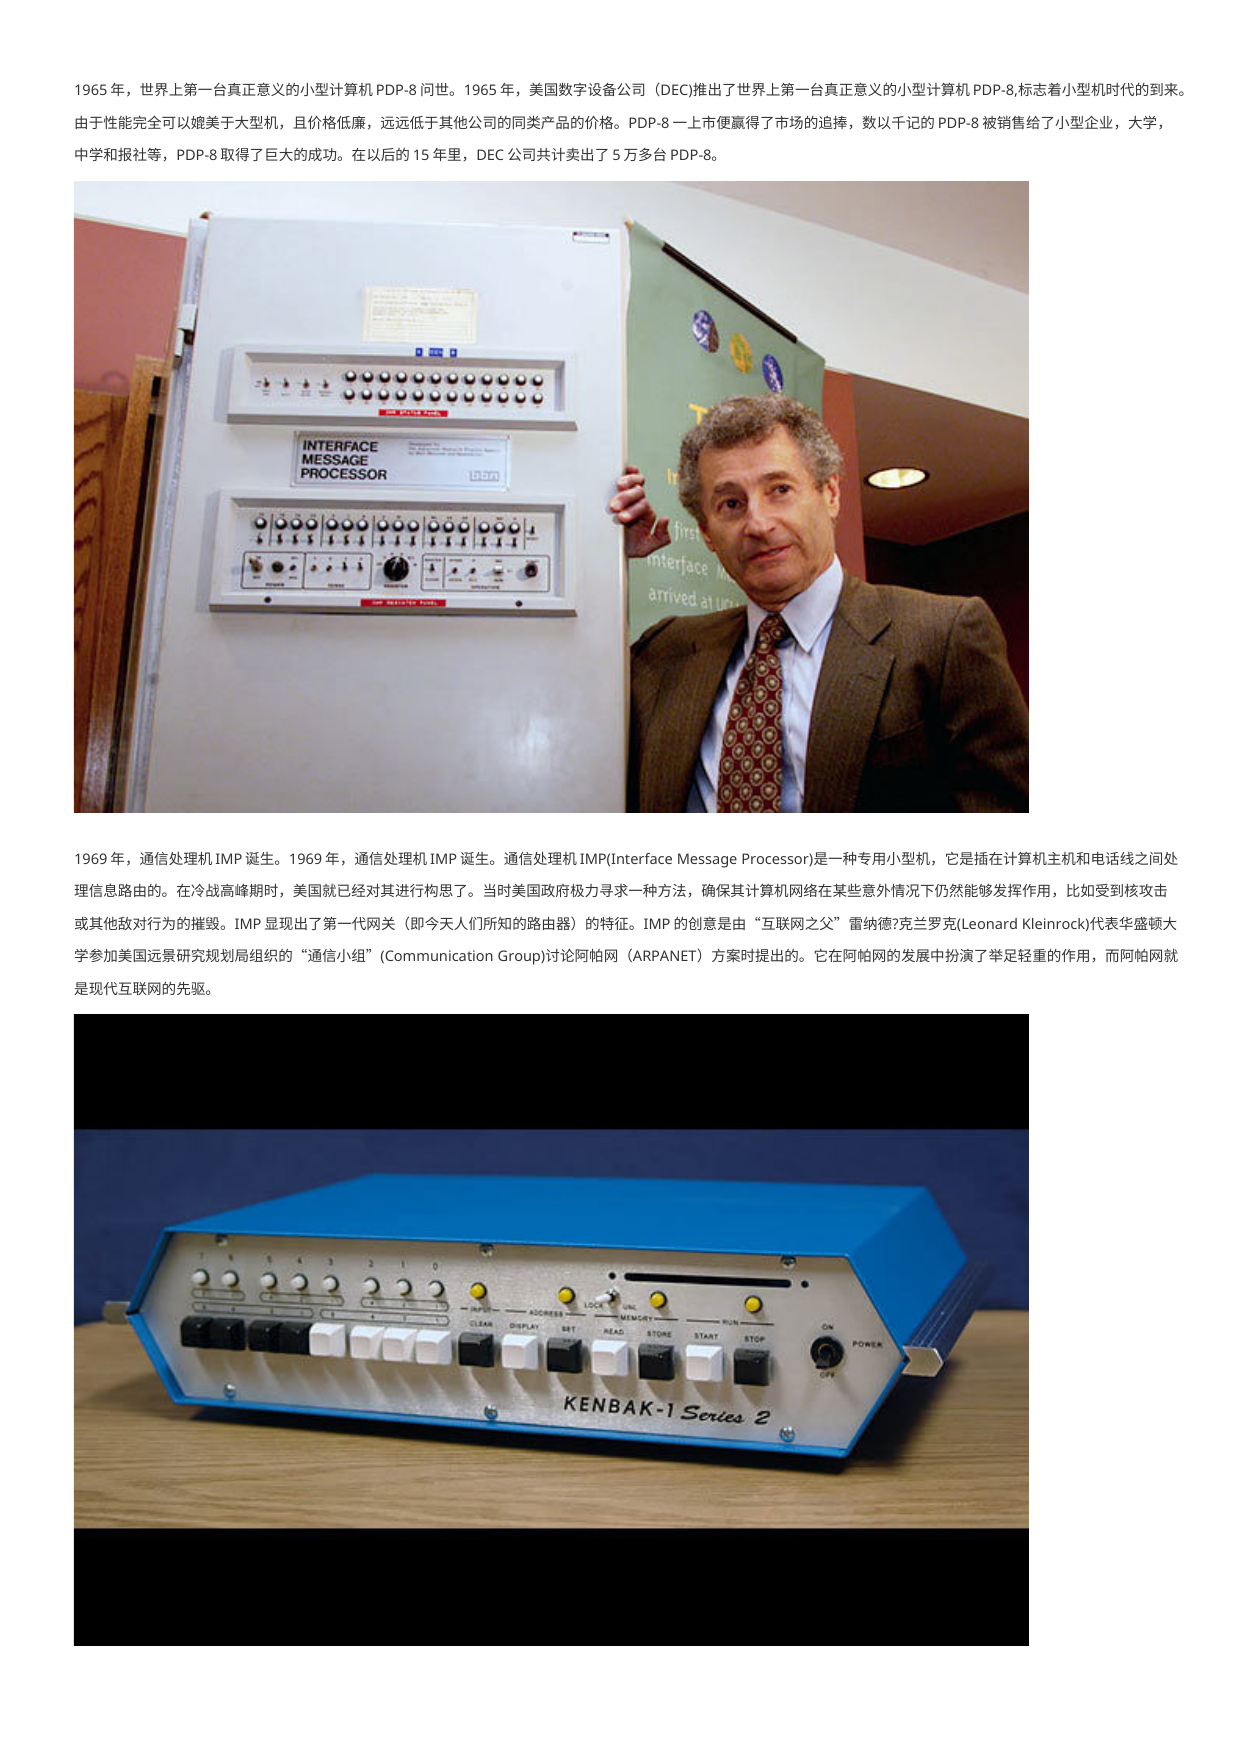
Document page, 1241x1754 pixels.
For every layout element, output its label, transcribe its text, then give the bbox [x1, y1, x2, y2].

picture [73, 1014, 1029, 1646]
picture [73, 181, 1029, 813]
text 1965年，世界上第一台真正意义的小型计算机PDP-8问世。1965年，美国数字设备公司（DEC)推出了世界上第一台真正意义的小型计算机PDP-8,标志着小型机时代的到来。由于性能完全可以媲美于大型机，且价格低廉，远远低于其他公司的同类产品的价格。PDP-8一上市便赢得了市场的追捧，数以千记的PDP-8被销售给了小型企业，大学，中学和报社等，PDP-8取得了巨大的成功。在以后的15年里，DEC公司共计卖出了5万多台PDP-8。 [74, 73, 1181, 171]
text 1969年，通信处理机IMP诞生。1969年，通信处理机IMP诞生。通信处理机IMP(Interface Message Processor)是一种专用小型机，它是插在计算机主机和电话线之间处理信息路由的。在冷战高峰期时，美国就已经对其进行构思了。当时美国政府极力寻求一种方法，确保其计算机网络在某些意外情况下仍然能够发挥作用，比如受到核攻击或其他敌对行为的摧毁。IMP显现出了第一代网关（即今天人们所知的路由器）的特征。IMP的创意是由“互联网之父”雷纳德?克兰罗克(Leonard Kleinrock)代表华盛顿大学参加美国远景研究规划局组织的“通信小组”(Communication Group)讨论阿帕网（ARPANET）方案时提出的。它在阿帕网的发展中扮演了举足轻重的作用，而阿帕网就是现代互联网的先驱。 [74, 842, 1181, 1004]
